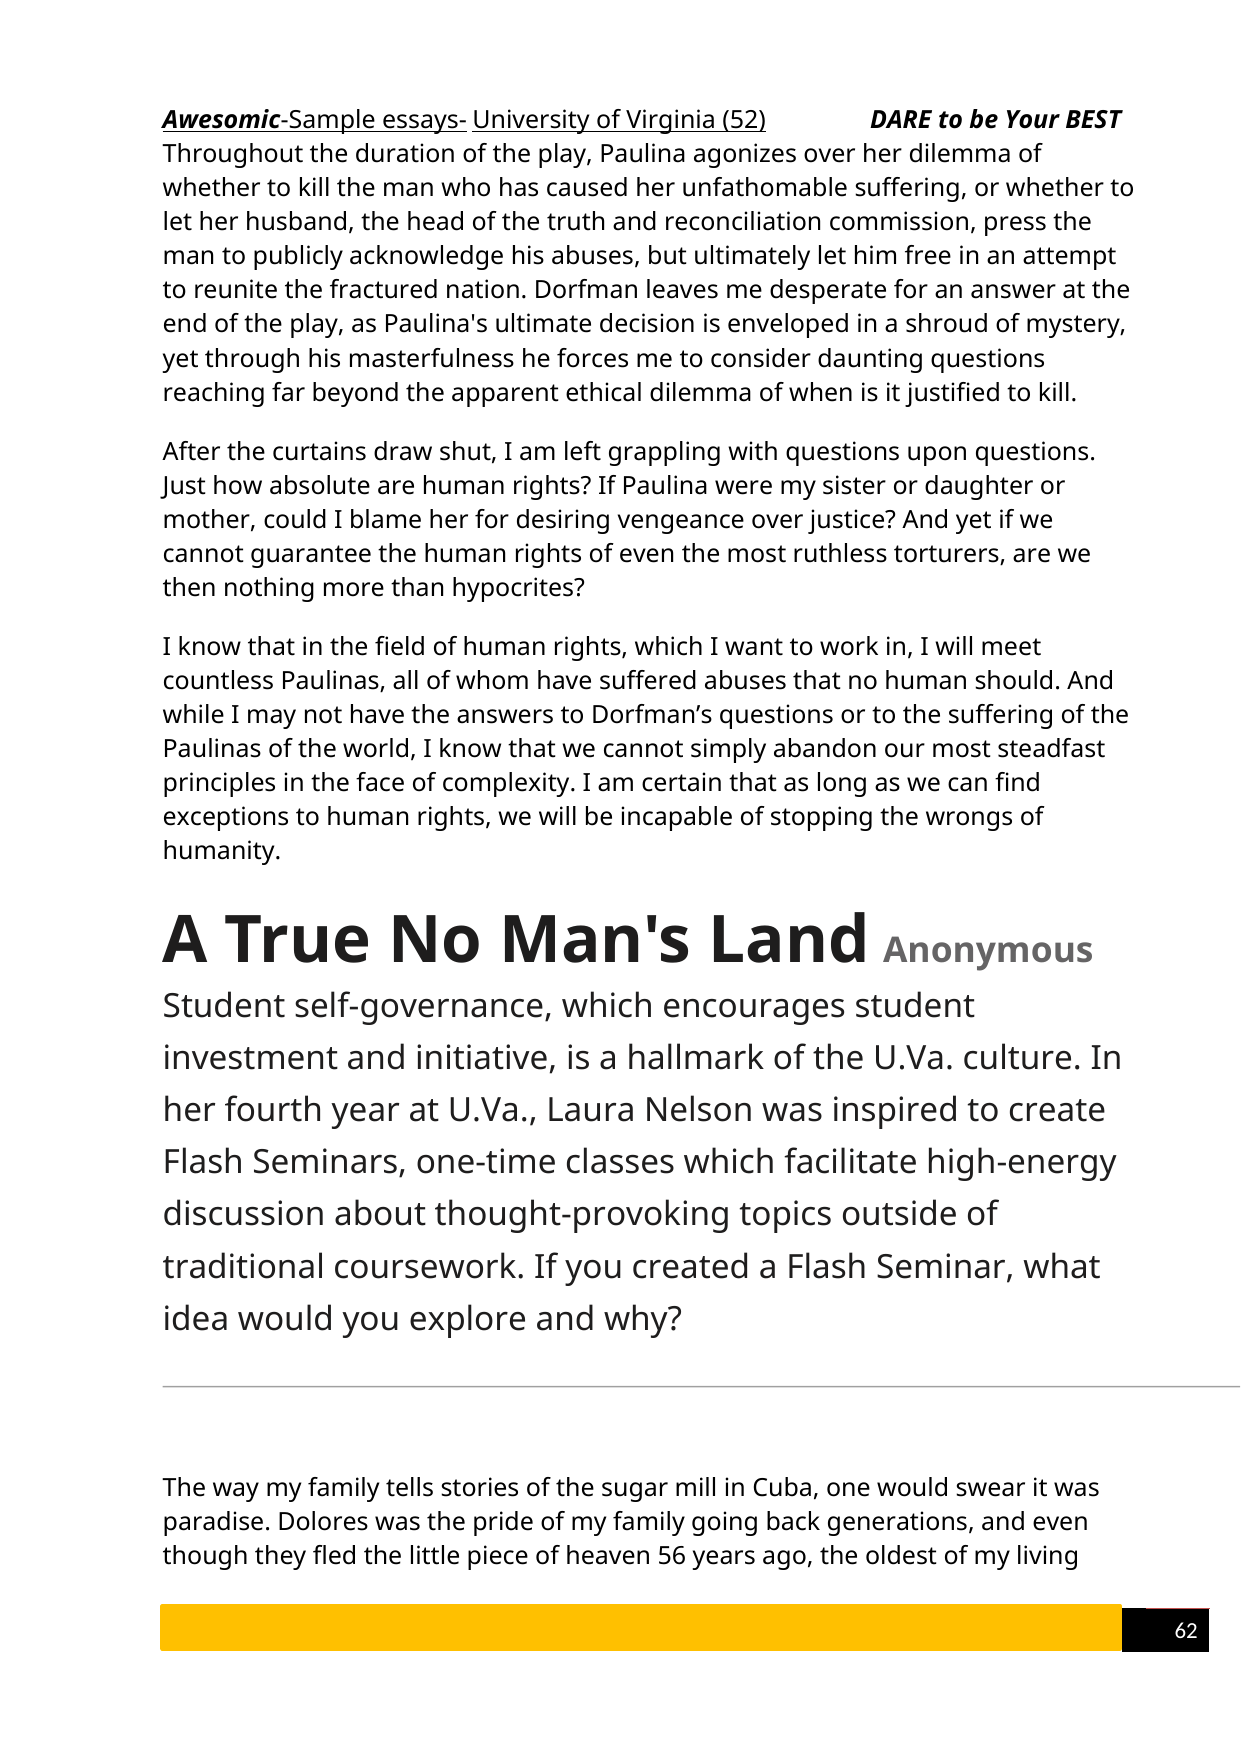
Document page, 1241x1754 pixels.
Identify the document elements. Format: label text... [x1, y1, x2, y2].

subtitle A True No Man's Land Anonymous [162, 892, 1137, 981]
text Throughout the duration of the play, Paulina agonizes over her dilemma of whether to kill the man who has caused her unfathomable suffering, or whether to let her husband, the head of the truth and reconciliation commission, press the man to publicly acknowledge his abuses, but ultimately let him free in an attempt to reunite the fractured nation. Dorfman leaves me desperate for an answer at the end of the play, as Paulina's ultimate decision is enveloped in a shroud of mystery, yet through his masterfulness he forces me to consider daunting questions reaching far beyond the apparent ethical dilemma of when is it justified to kill. [162, 136, 1137, 408]
subtitle Student self-governance, which encourages student investment and initiative, is a hallmark of the U.Va. culture. In her fourth year at U.Va., Laura Nelson was inspired to create Flash Seminars, one-time classes which facilitate high-energy discussion about thought-provoking topics outside of traditional coursework. If you created a Flash Seminar, what idea would you explore and why? [162, 981, 1137, 1340]
text After the curtains draw shut, I am left grappling with questions upon questions. Just how absolute are human rights? If Paulina were my sister or daughter or mother, could I blame her for desiring vengeance over justice? And yet if we cannot guarantee the human rights of even the most ruthless torturers, are we then nothing more than hypocrites? [162, 433, 1137, 604]
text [162, 1470, 1137, 1572]
text I know that in the field of human rights, which I want to work in, I will meet countless Paulinas, all of whom have suffered abuses that no human should. And while I may not have the answers to Dorfman’s questions or to the suffering of the Paulinas of the world, I know that we cannot simply abandon our most steadfast principles in the face of complexity. I am certain that as long as we can find exceptions to human rights, we will be incapable of stopping the wrongs of humanity. [162, 629, 1137, 867]
